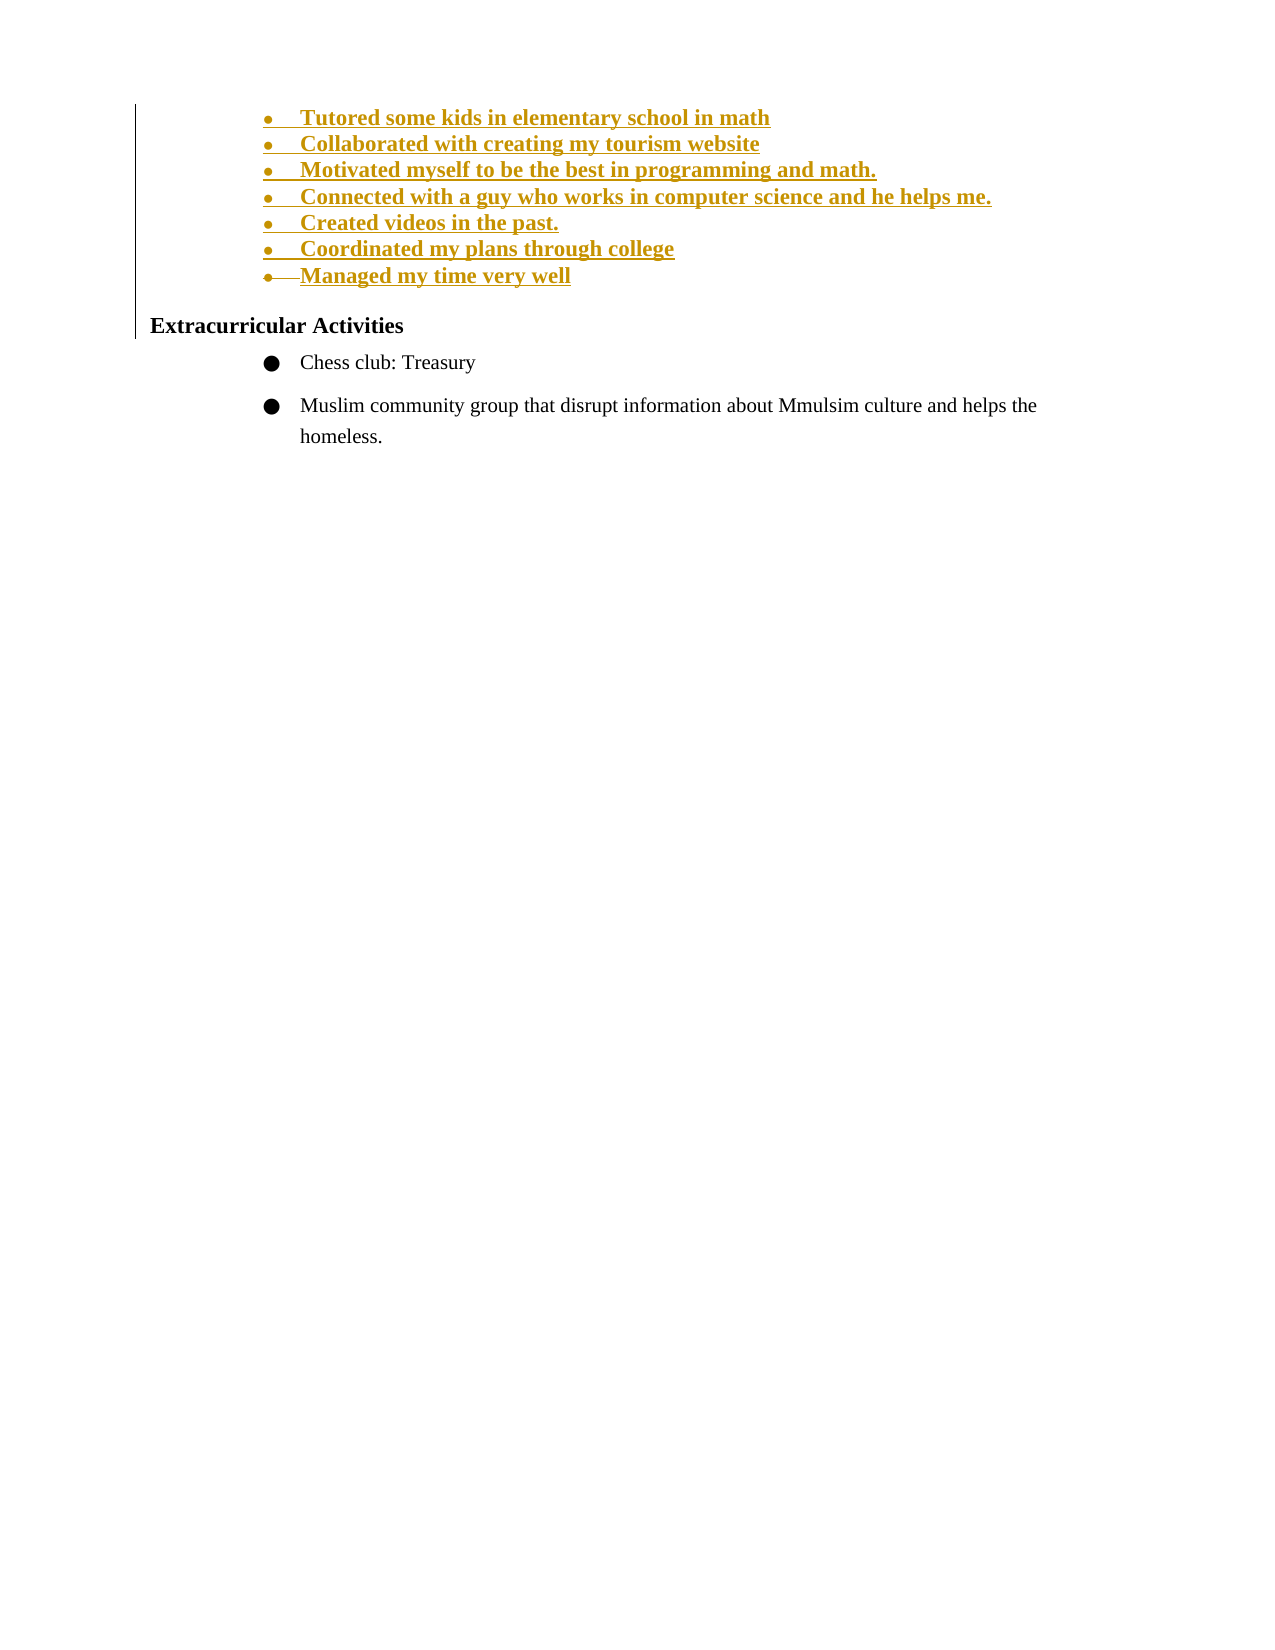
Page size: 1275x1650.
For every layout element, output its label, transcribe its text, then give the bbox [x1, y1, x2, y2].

text Extracurricular Activities [150, 312, 1125, 339]
list Muslim community group that disrupt information about Mmulsim culture and helps the homeless. [262, 381, 1125, 448]
list Chess club: Treasury [262, 339, 1125, 381]
